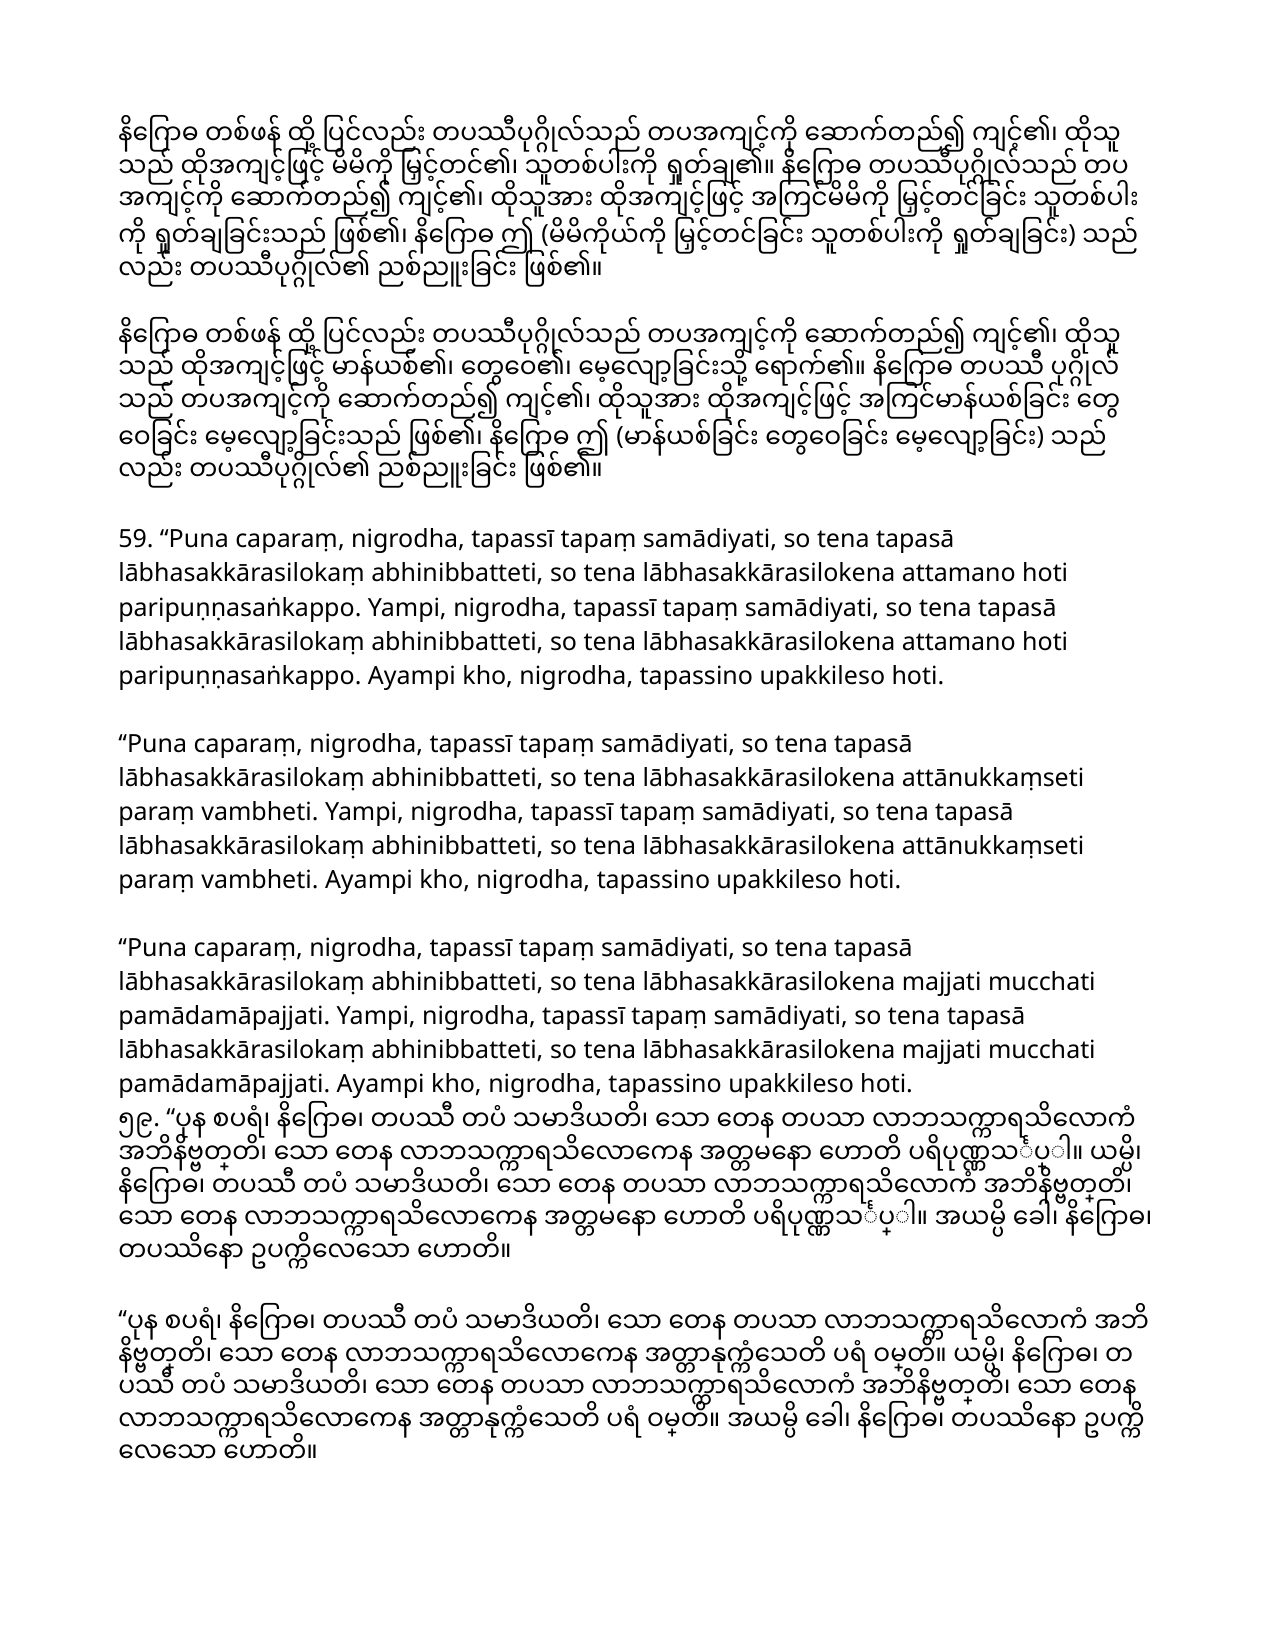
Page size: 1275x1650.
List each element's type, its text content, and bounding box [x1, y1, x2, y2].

text ‘‘Puna caparaṃ, nigrodha, tapassī tapaṃ samādiyati, so tena tapasā lābhasakkārasilokaṃ abhinibbatteti, so tena lābhasakkārasilokena attānukkaṃseti paraṃ vambheti. Yampi, nigrodha, tapassī tapaṃ samādiyati, so tena tapasā lābhasakkārasilokaṃ abhinibbatteti, so tena lābhasakkārasilokena attānukkaṃseti paraṃ vambheti. Ayampi kho, nigrodha, tapassino upakkileso hoti. [118, 725, 1157, 896]
text နိဂြောဓ တစ်ဖန် ထို့ ပြင်လည်း တပဿီပုဂ္ဂိုလ်သည် တပအကျင့်ကို ဆောက်တည်၍ ကျင့်၏၊ ထိုသူသည် ထိုအကျင့်ဖြင့် မာန်ယစ်၏၊ တွေဝေ၏၊ မေ့လျော့ခြင်းသို့ ရောက်၏။ နိဂြောဓ တပဿီ ပုဂ္ဂိုလ်သည် တပအကျင့်ကို ဆောက်တည်၍ ကျင့်၏၊ ထိုသူအား ထိုအကျင့်ဖြင့် အကြင်မာန်ယစ်ခြင်း တွေ ဝေခြင်း မေ့လျော့ခြင်းသည် ဖြစ်၏၊ နိဂြောဓ ဤ (မာန်ယစ်ခြင်း တွေဝေခြင်း မေ့လျော့ခြင်း) သည်လည်း တပဿီပုဂ္ဂိုလ်၏ ညစ်ညူးခြင်း ဖြစ်၏။ [118, 319, 1157, 487]
text ‘‘ပုန စပရံ၊ နိဂြောဓ၊ တပဿီ တပံ သမာဒိယတိ၊ သော တေန တပသာ လာဘသက္ကာရသိလောကံ အဘိနိဗ္ဗတ္တေတိ၊ သော တေန လာဘသက္ကာရသိလောကေန အတ္တာနုက္ကံသေတိ ပရံ ဝမ္ဘေတိ။ ယမ္ပိ၊ နိဂြောဓ၊ တပဿီ တပံ သမာဒိယတိ၊ သော တေန တပသာ လာဘသက္ကာရသိလောကံ အဘိနိဗ္ဗတ္တေတိ၊ သော တေန လာဘသက္ကာရသိလောကေန အတ္တာနုက္ကံသေတိ ပရံ ဝမ္ဘေတိ။ အယမ္ပိ ခေါ၊ နိဂြောဓ၊ တပဿိနော ဥပက္ကိလေသော ဟောတိ။ [118, 1302, 1157, 1469]
text 59. ‘‘Puna caparaṃ, nigrodha, tapassī tapaṃ samādiyati, so tena tapasā lābhasakkārasilokaṃ abhinibbatteti, so tena lābhasakkārasilokena attamano hoti paripuṇṇasaṅkappo. Yampi, nigrodha, tapassī tapaṃ samādiyati, so tena tapasā lābhasakkārasilokaṃ abhinibbatteti, so tena lābhasakkārasilokena attamano hoti paripuṇṇasaṅkappo. Ayampi kho, nigrodha, tapassino upakkileso hoti. [118, 521, 1157, 691]
text ၅၉. ‘‘ပုန စပရံ၊ နိဂြောဓ၊ တပဿီ တပံ သမာဒိယတိ၊ သော တေန တပသာ လာဘသက္ကာရသိလောကံ အဘိနိဗ္ဗတ္တေတိ၊ သော တေန လာဘသက္ကာရသိလောကေန အတ္တမနော ဟောတိ ပရိပုဏ္ဏသင်္ကပ္ပေါ။ ယမ္ပိ၊ နိဂြောဓ၊ တပဿီ တပံ သမာဒိယတိ၊ သော တေန တပသာ လာဘသက္ကာရသိလောကံ အဘိနိဗ္ဗတ္တေတိ၊ သော တေန လာဘသက္ကာရသိလောကေန အတ္တမနော ဟောတိ ပရိပုဏ္ဏသင်္ကပ္ပေါ။ အယမ္ပိ ခေါ၊ နိဂြောဓ၊ တပဿိနော ဥပက္ကိလေသော ဟောတိ။ [118, 1100, 1157, 1267]
text နိဂြောဓ တစ်ဖန် ထို့ ပြင်လည်း တပဿီပုဂ္ဂိုလ်သည် တပအကျင့်ကို ဆောက်တည်၍ ကျင့်၏၊ ထိုသူသည် ထိုအကျင့်ဖြင့် မိမိကို မြှင့်တင်၏၊ သူတစ်ပါးကို ရှုတ်ချ၏။ နိဂြောဓ တပဿီပုဂ္ဂိုလ်သည် တပအကျင့်ကို ဆောက်တည်၍ ကျင့်၏၊ ထိုသူအား ထိုအကျင့်ဖြင့် အကြင်မိမိကို မြှင့်တင်ခြင်း သူတစ်ပါးကို ရှုတ်ချခြင်းသည် ဖြစ်၏၊ နိဂြောဓ ဤ (မိမိကိုယ်ကို မြှင့်တင်ခြင်း သူတစ်ပါးကို ရှုတ်ချခြင်း) သည်လည်း တပဿီပုဂ္ဂိုလ်၏ ညစ်ညူးခြင်း ဖြစ်၏။ [118, 118, 1157, 286]
text ‘‘Puna caparaṃ, nigrodha, tapassī tapaṃ samādiyati, so tena tapasā lābhasakkārasilokaṃ abhinibbatteti, so tena lābhasakkārasilokena majjati mucchati pamādamāpajjati. Yampi, nigrodha, tapassī tapaṃ samādiyati, so tena tapasā lābhasakkārasilokaṃ abhinibbatteti, so tena lābhasakkārasilokena majjati mucchati pamādamāpajjati. Ayampi kho, nigrodha, tapassino upakkileso hoti. [118, 930, 1157, 1100]
